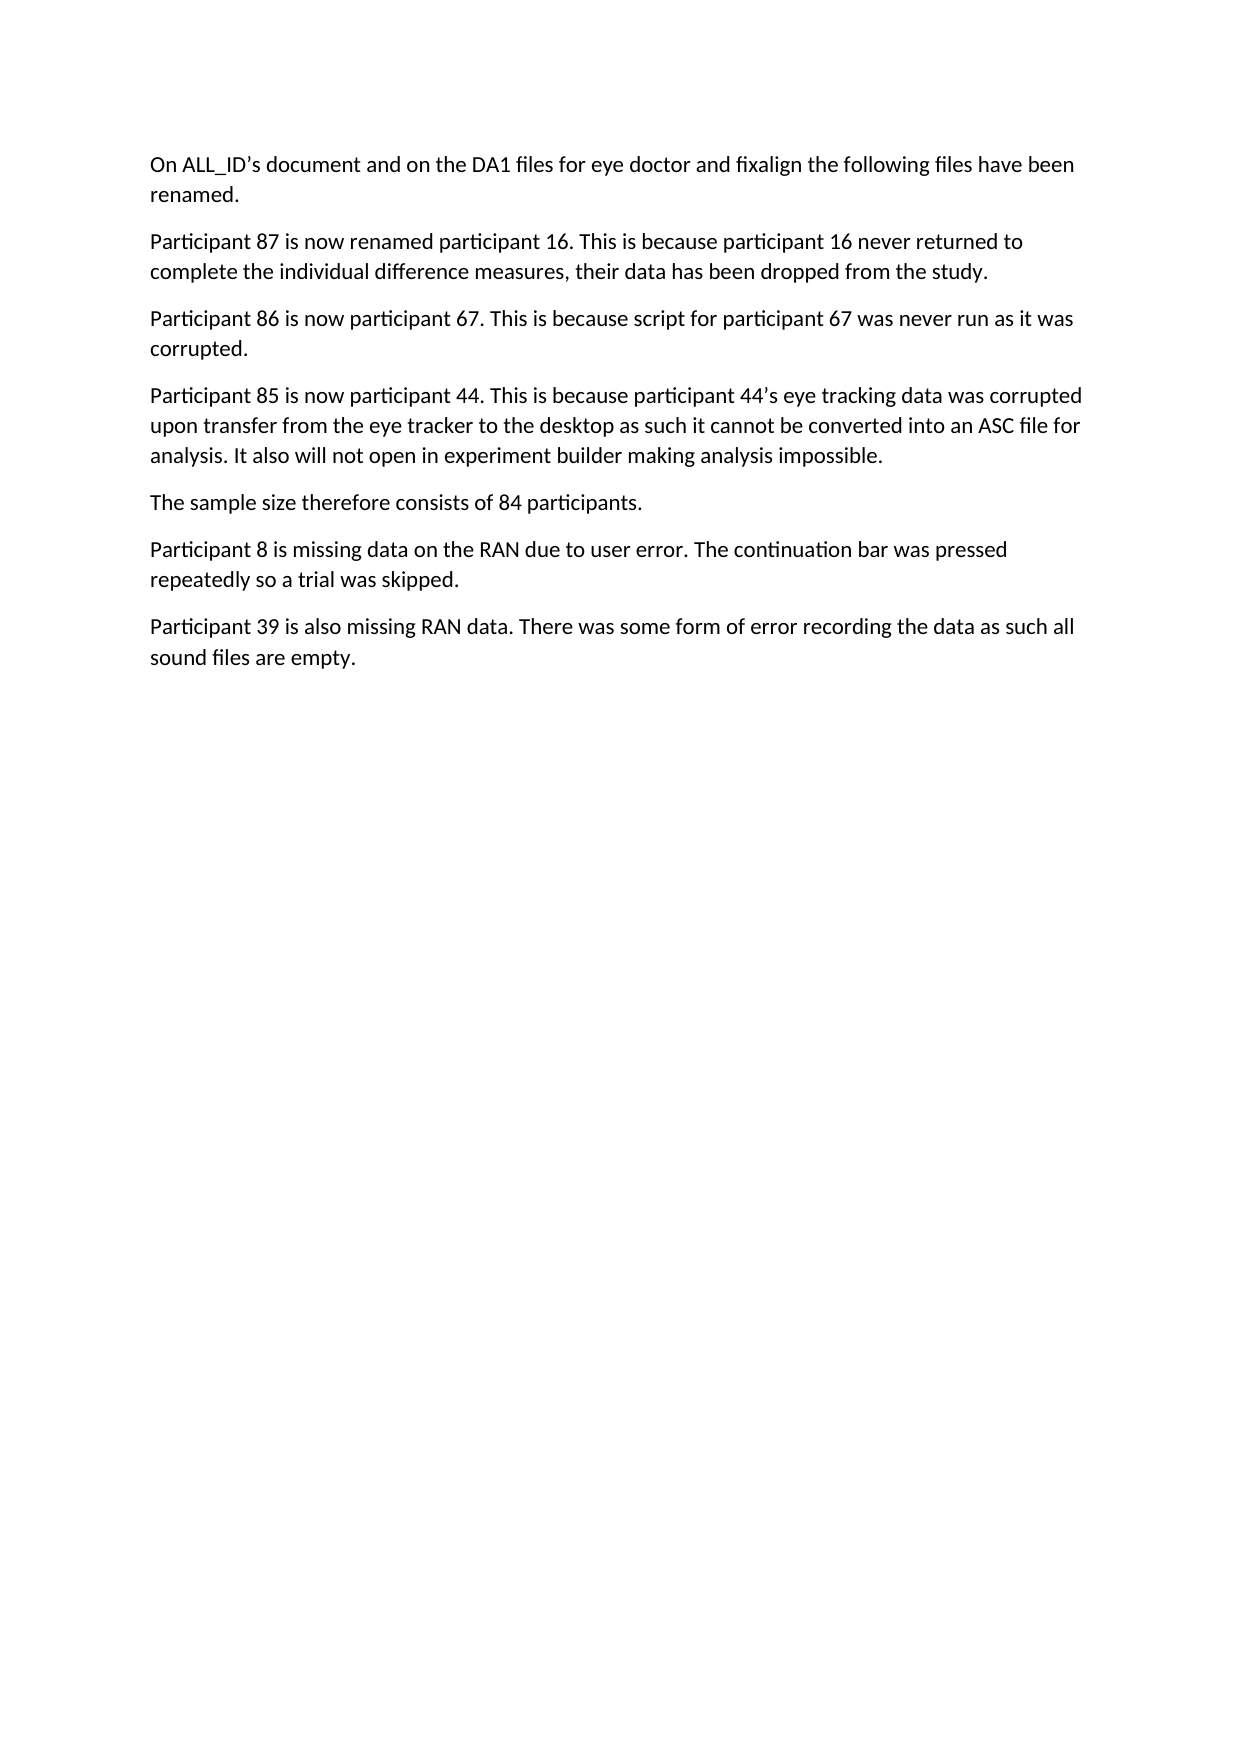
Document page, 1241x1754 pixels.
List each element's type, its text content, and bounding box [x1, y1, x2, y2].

text Participant 87 is now renamed participant 16. This is because participant 16 never returned to complete the individual difference measures, their data has been dropped from the study. [150, 227, 1090, 285]
text On ALL_ID’s document and on the DA1 files for eye doctor and fixalign the following files have been renamed. [150, 150, 1090, 208]
text Participant 86 is now participant 67. This is because script for participant 67 was never run as it was corrupted. [150, 304, 1090, 362]
text The sample size therefore consists of 84 participants. [150, 488, 1090, 517]
text Participant 8 is missing data on the RAN due to user error. The continuation bar was pressed repeatedly so a trial was skipped. [150, 535, 1090, 594]
text Participant 85 is now participant 44. This is because participant 44’s eye tracking data was corrupted upon transfer from the eye tracker to the desktop as such it cannot be converted into an ASC file for analysis. It also will not open in experiment builder making analysis impossible. [150, 381, 1090, 470]
text Participant 39 is also missing RAN data. There was some form of error recording the data as such all sound files are empty. [150, 612, 1090, 671]
